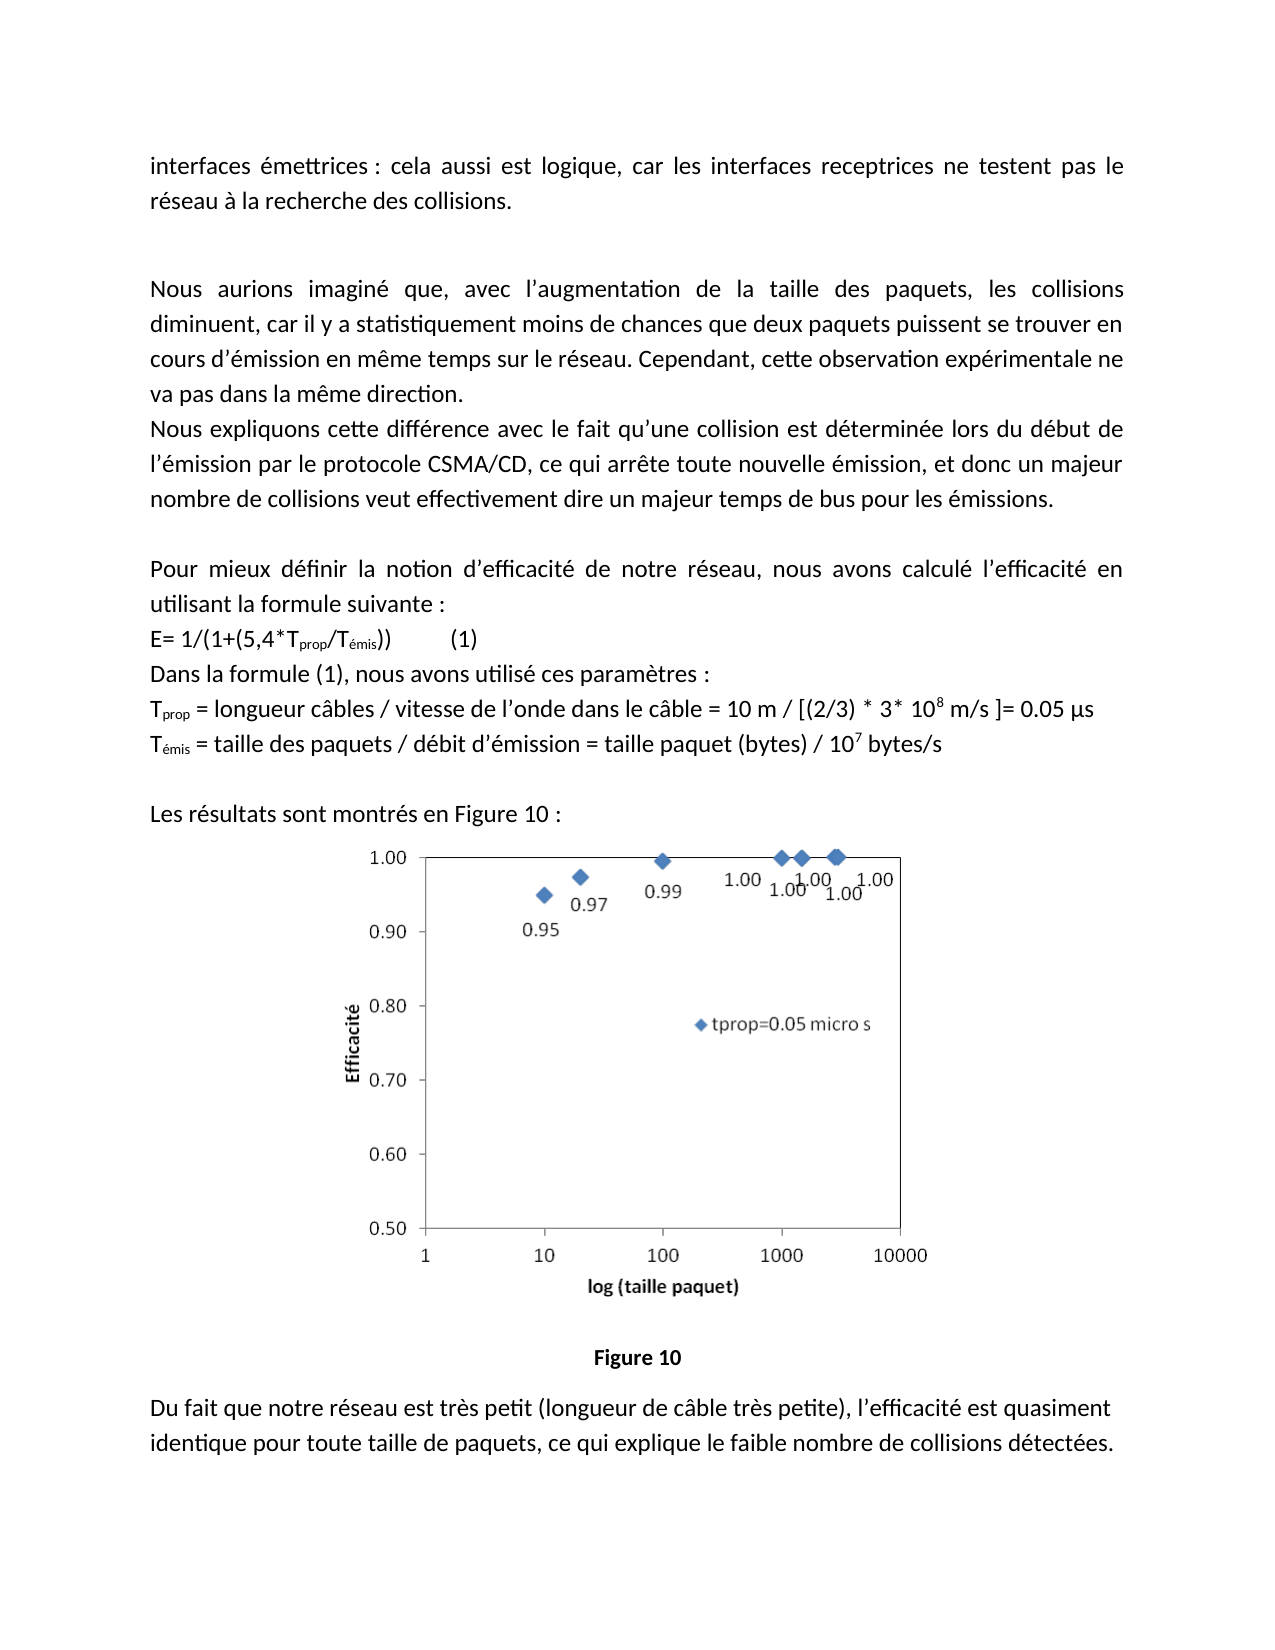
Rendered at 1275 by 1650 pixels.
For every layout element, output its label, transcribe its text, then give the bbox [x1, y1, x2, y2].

picture [334, 833, 941, 1307]
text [150, 150, 1125, 216]
text Figure 10 [150, 1343, 1125, 1371]
text Dans la formule (1), nous avons utilisé ces paramètres : [150, 658, 1125, 688]
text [150, 1392, 1125, 1458]
text Les résultats sont montrés en Figure 10 : [150, 798, 1125, 828]
text E= 1/(1+(5,4*Tprop/Témis)) (1) [150, 623, 1125, 653]
text Nous aurions imaginé que, avec l’augmentation de la taille des paquets, les collisions diminuent, car il y a statistiquement moins de chances que deux paquets puissent se trouver en cours d’émission en même temps sur le réseau. Cependant, cette observation expérimentale ne va pas dans la même direction. [150, 273, 1125, 408]
text Nous expliquons cette différence avec le fait qu’une collision est déterminée lors du début de l’émission par le protocole CSMA/CD, ce qui arrête toute nouvelle émission, et donc un majeur nombre de collisions veut effectivement dire un majeur temps de bus pour les émissions. [150, 413, 1125, 513]
text Témis = taille des paquets / débit d’émission = taille paquet (bytes) / 107 bytes/s [150, 728, 1125, 758]
text Pour mieux définir la notion d’efficacité de notre réseau, nous avons calculé l’efficacité en utilisant la formule suivante : [150, 553, 1125, 618]
text Tprop = longueur câbles / vitesse de l’onde dans le câble = 10 m / [(2/3) * 3* 108 m/s ]= 0.05 μs [150, 693, 1125, 723]
